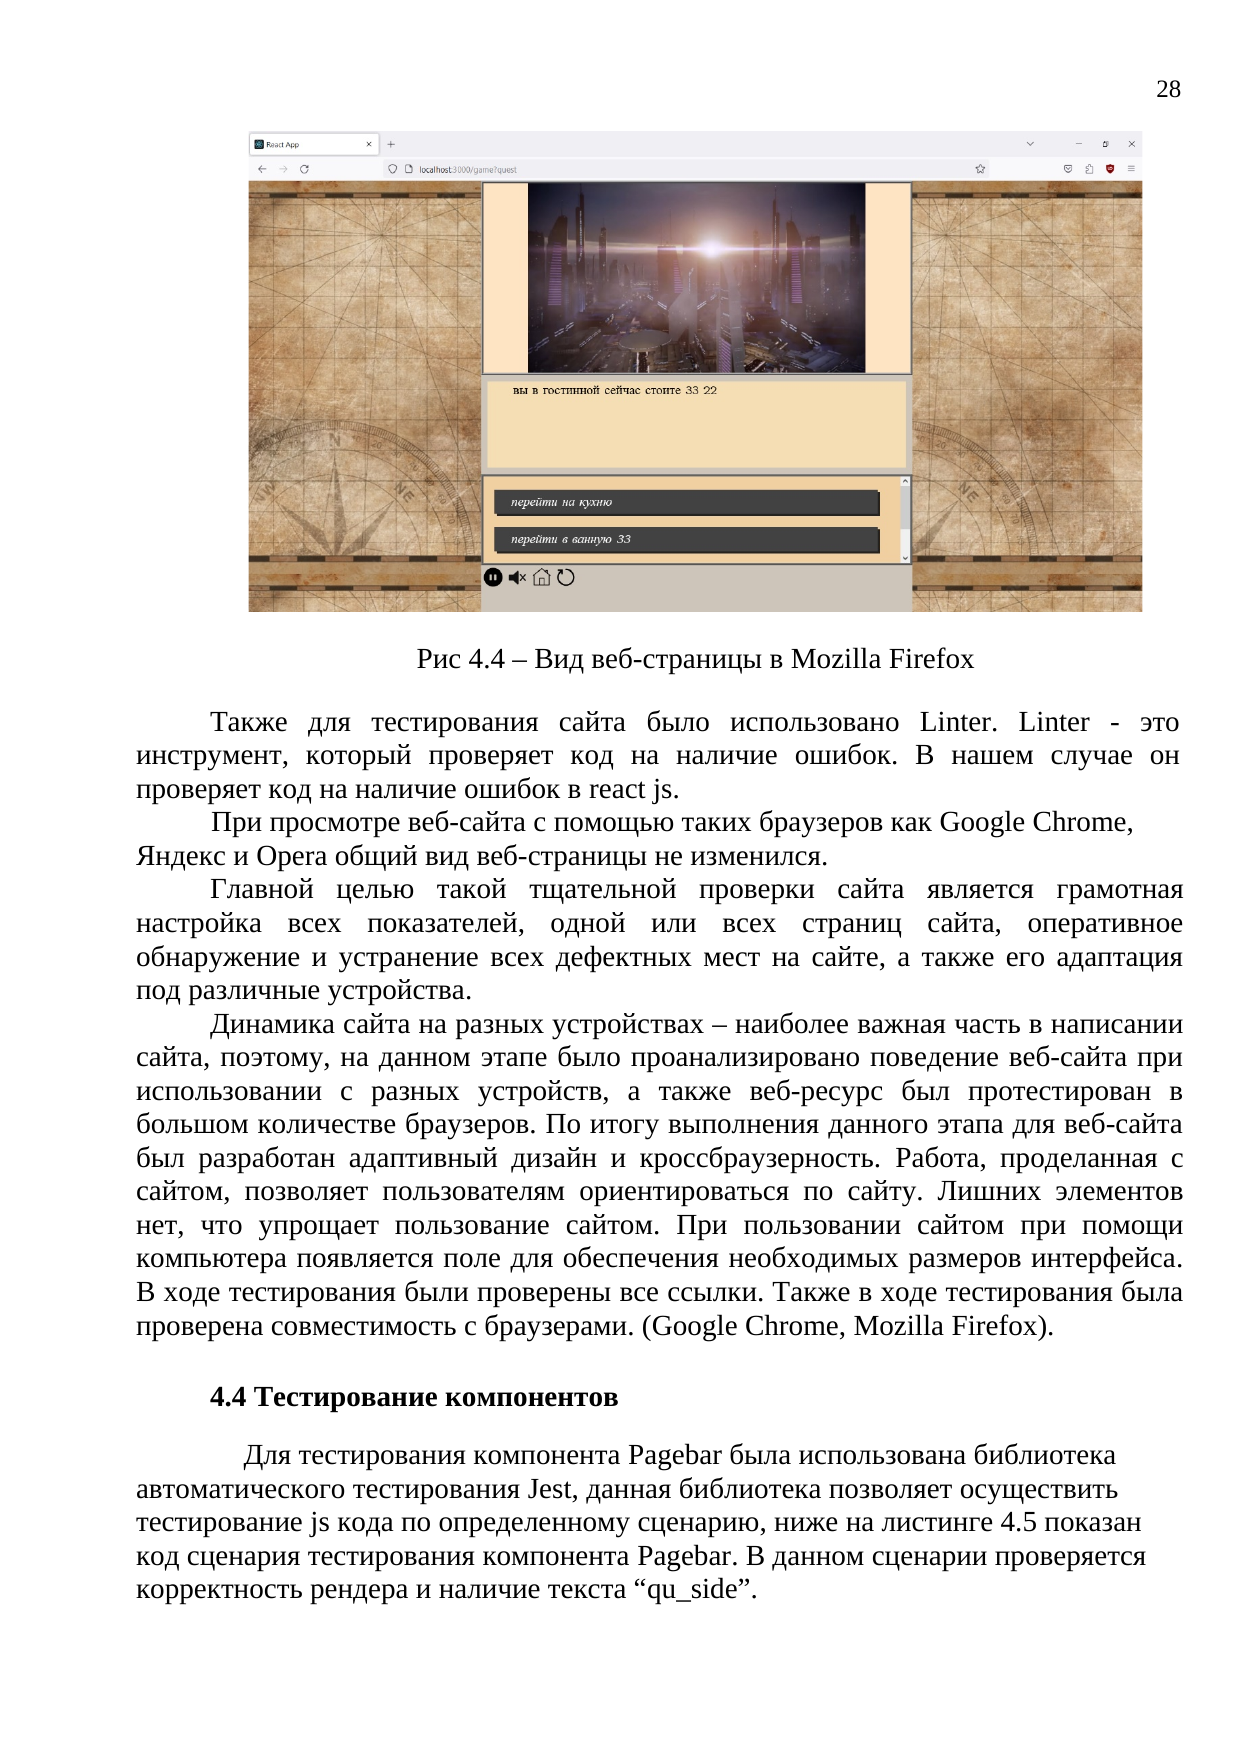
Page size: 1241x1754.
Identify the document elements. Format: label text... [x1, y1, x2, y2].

text Динамика сайта на разных устройствах – наиболее важная часть в написании сайта, поэтому, на данном этапе было проанализировано поведение веб-сайта при использовании с разных устройств, а также веб-ресурс был протестирован в большом количестве браузеров. По итогу выполнения данного этапа для веб-сайта был разработан адаптивный дизайн и кроссбраузерность. Работа, проделанная с сайтом, позволяет пользователям ориентироваться по сайту. Лишних элементов нет, что упрощает пользование сайтом. При пользовании сайтом при помощи компьютера появляется поле для обеспечения необходимых размеров интерфейса. В ходе тестирования были проверены все ссылки. Также в ходе тестирования была проверена совместимость с браузерами. (Google Chrome, Mozilla Firefox). [136, 1006, 1184, 1341]
text Для тестирования компонента Pagebar была использована библиотека автоматического тестирования Jest, данная библиотека позволяет осуществить тестирование js кода по определенному сценарию, ниже на листинге 4.5 показан код сценария тестирования компонента Pagebar. В данном сценарии проверяется корректность рендера и наличие текста “qu_side”. [136, 1437, 1181, 1605]
text Главной целью такой тщательной проверки сайта является грамотная настройка всех показателей, одной или всех страниц сайта, оперативное обнаружение и устранение всех дефектных мест на сайте, а также его адаптация под различные устройства. [136, 872, 1184, 1006]
subtitle 4.4 Тестирование компонентов [136, 1379, 1181, 1412]
text При просмотре веб-сайта с помощью таких браузеров как Google Chrome, Яндекс и Opera общий вид веб-страницы не изменился. [136, 804, 1181, 872]
text Также для тестирования сайта было использовано Linter. Linter - это инструмент, который проверяет код на наличие ошибок. В нашем случае он проверяет код на наличие ошибок в react js. [136, 704, 1181, 804]
picture [248, 131, 1143, 612]
text Рис 4.4 – Вид веб-страницы в Mozilla Firefox [136, 641, 1181, 675]
